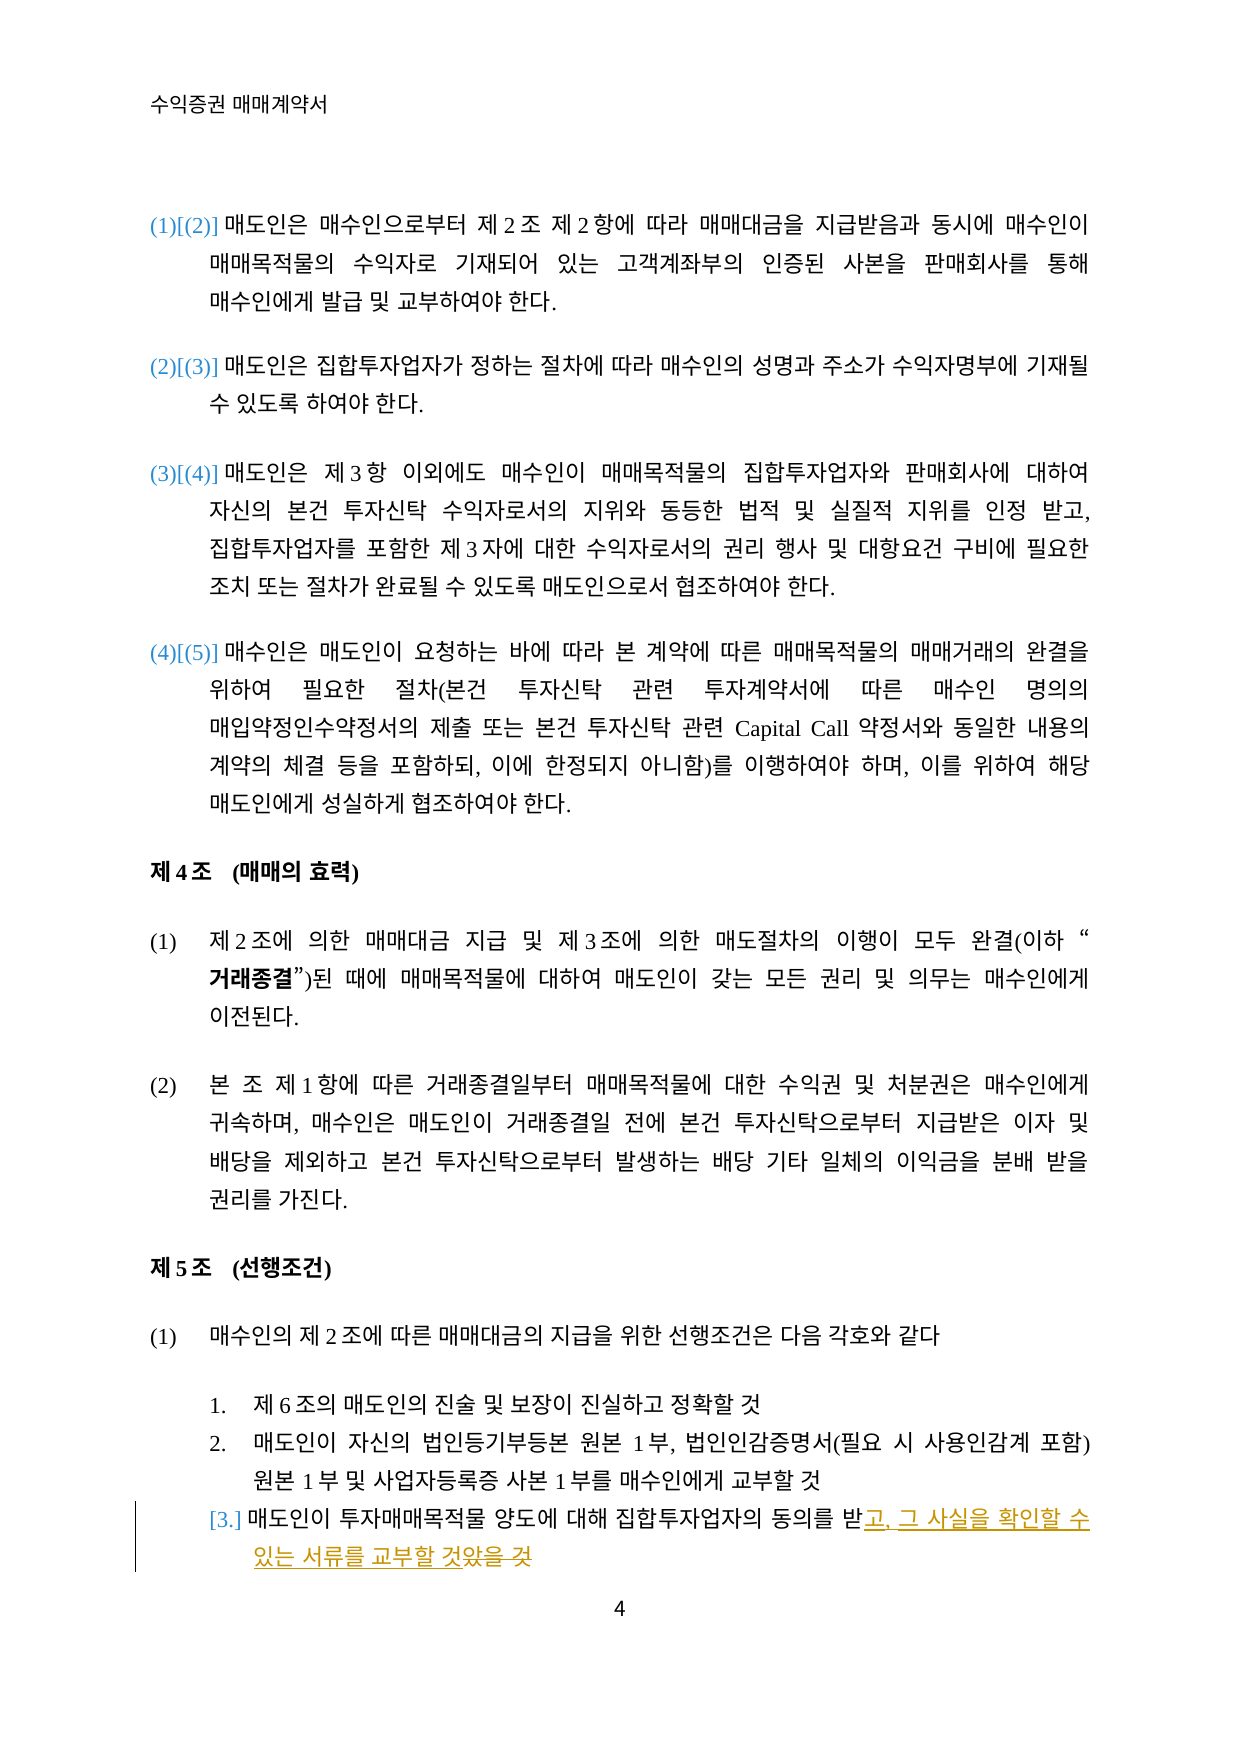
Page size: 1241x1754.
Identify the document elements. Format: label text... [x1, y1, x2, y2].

list 매도인은 집합투자업자가 정하는 절차에 따라 매수인의 성명과 주소가 수익자명부에 기재될 수 있도록 하여야 한다. [150, 348, 1090, 419]
text 제5조 (선행조건) [150, 1250, 1090, 1283]
list 매수인의 제2조에 따른 매매대금의 지급을 위한 선행조건은 다음 각호와 같다 [150, 1318, 1090, 1351]
list 제6조의 매도인의 진술 및 보장이 진실하고 정확할 것 [209, 1387, 1090, 1420]
list 본 조 제1항에 따른 거래종결일부터 매매목적물에 대한 수익권 및 처분권은 매수인에게 귀속하며, 매수인은 매도인이 거래종결일 전에 본건 투자신탁으로부터 지급받은 이자 및 배당을 제외하고 본건 투자신탁으로부터 발생하는 배당 기타 일체의 이익금을 분배 받을 권리를 가진다. [150, 1067, 1090, 1215]
list 매도인이 투자매매목적물 양도에 대해 집합투자업자의 동의를 받 [209, 1501, 1090, 1572]
list 매도인은 제3항 이외에도 매수인이 매매목적물의 집합투자업자와 판매회사에 대하여 자신의 본건 투자신탁 수익자로서의 지위와 동등한 법적 및 실질적 지위를 인정 받고, 집합투자업자를 포함한 제3자에 대한 수익자로서의 권리 행사 및 대항요건 구비에 필요한 조치 또는 절차가 완료될 수 있도록 매도인으로서 협조하여야 한다. [150, 454, 1090, 602]
list 매수인은 매도인이 요청하는 바에 따라 본 계약에 따른 매매목적물의 매매거래의 완결을 위하여 필요한 절차(본건 투자신탁 관련 투자계약서에 따른 매수인 명의의 매입약정인수약정서의 제출 또는 본건 투자신탁 관련 Capital Call 약정서와 동일한 내용의 계약의 체결 등을 포함하되, 이에 한정되지 아니함)를 이행하여야 하며, 이를 위하여 해당 매도인에게 성실하게 협조하여야 한다. [150, 633, 1090, 819]
list 매도인은 매수인으로부터 제2조 제2항에 따라 매매대금을 지급받음과 동시에 매수인이 매매목적물의 수익자로 기재되어 있는 고객계좌부의 인증된 사본을 판매회사를 통해 매수인에게 발급 및 교부하여야 한다. [150, 207, 1090, 317]
list 제2조에 의한 매매대금 지급 및 제3조에 의한 매도절차의 이행이 모두 완결(이하 “거래종결”)된 때에 매매목적물에 대하여 매도인이 갖는 모든 권리 및 의무는 매수인에게 이전된다. [150, 923, 1090, 1032]
list 매도인이 자신의 법인등기부등본 원본 1부, 법인인감증명서(필요 시 사용인감계 포함) 원본 1부 및 사업자등록증 사본 1부를 매수인에게 교부할 것 [209, 1425, 1090, 1496]
text 제4조 (매매의 효력) [150, 854, 1090, 887]
